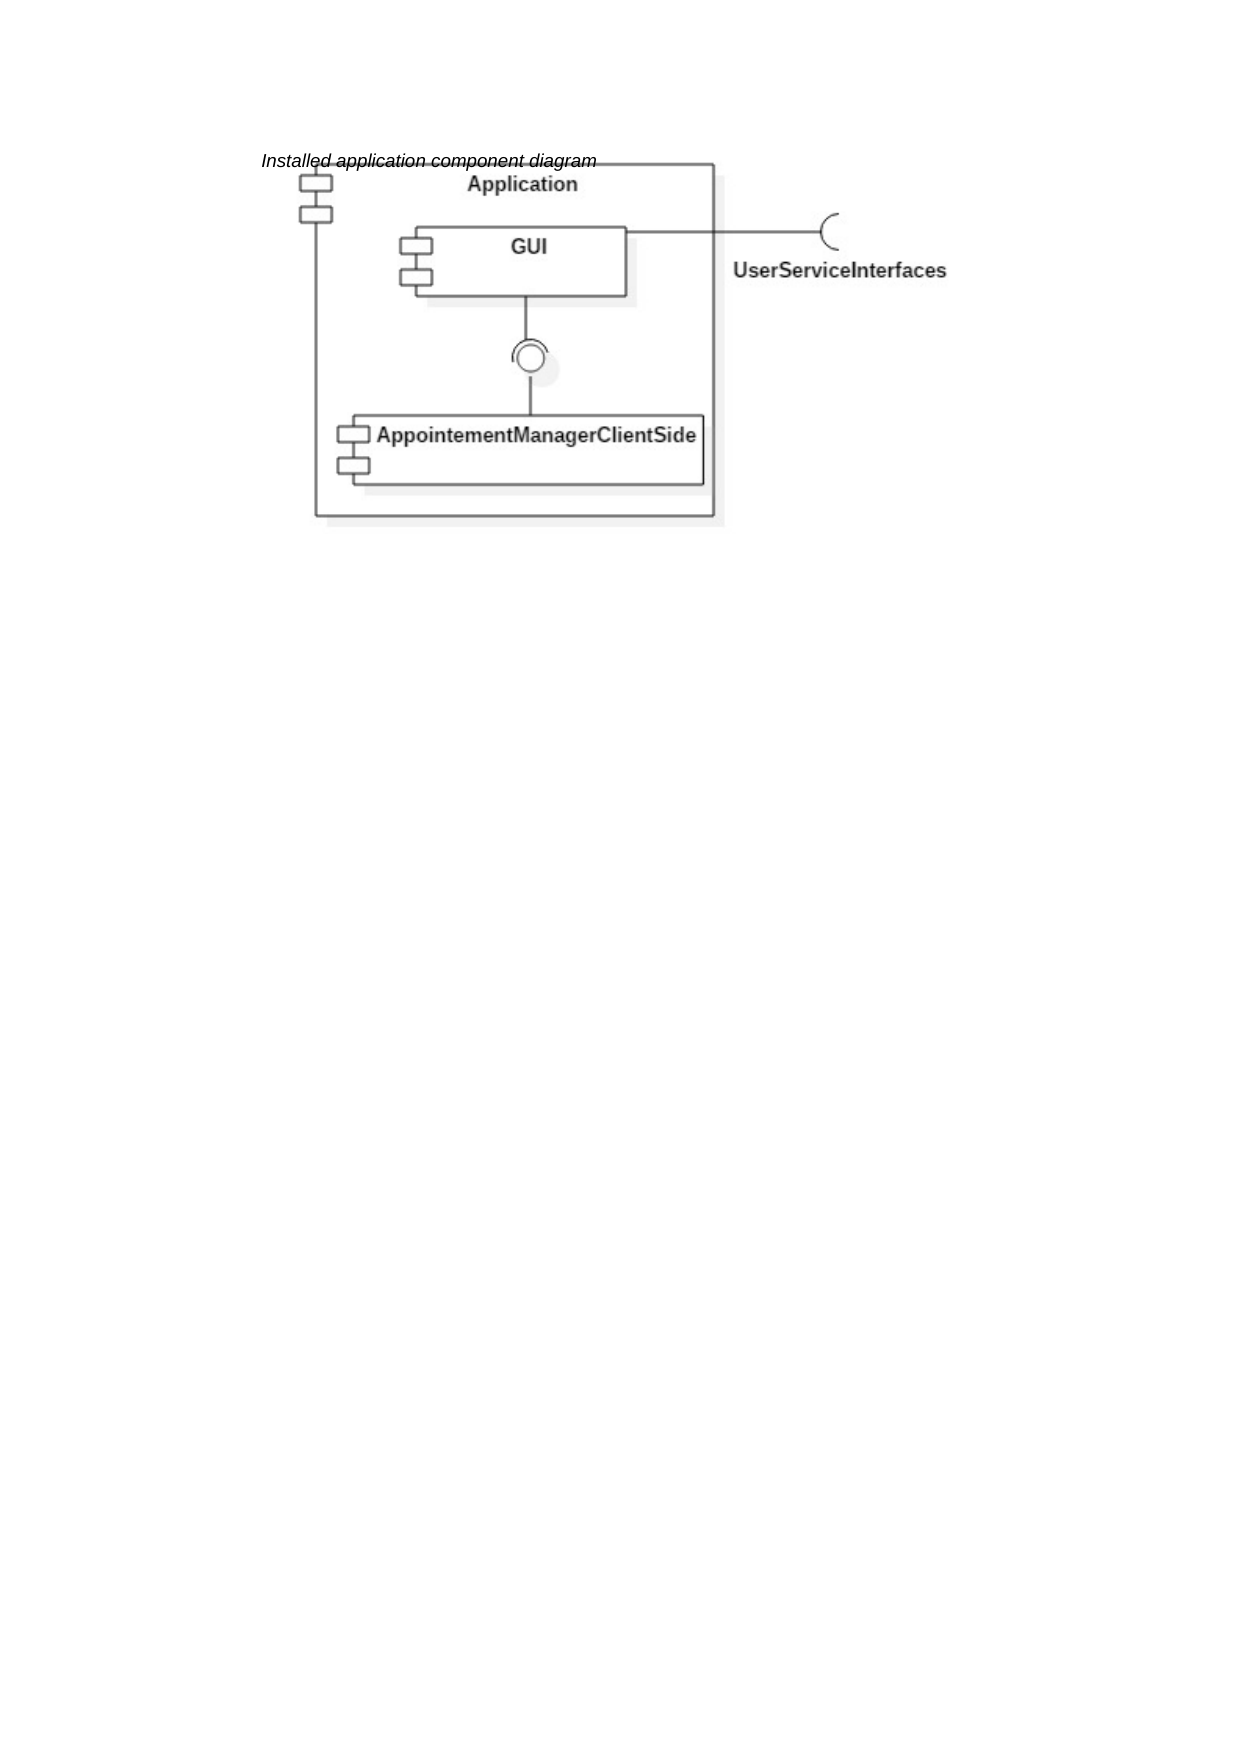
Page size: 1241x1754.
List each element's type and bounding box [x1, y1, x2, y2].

picture [285, 150, 955, 534]
